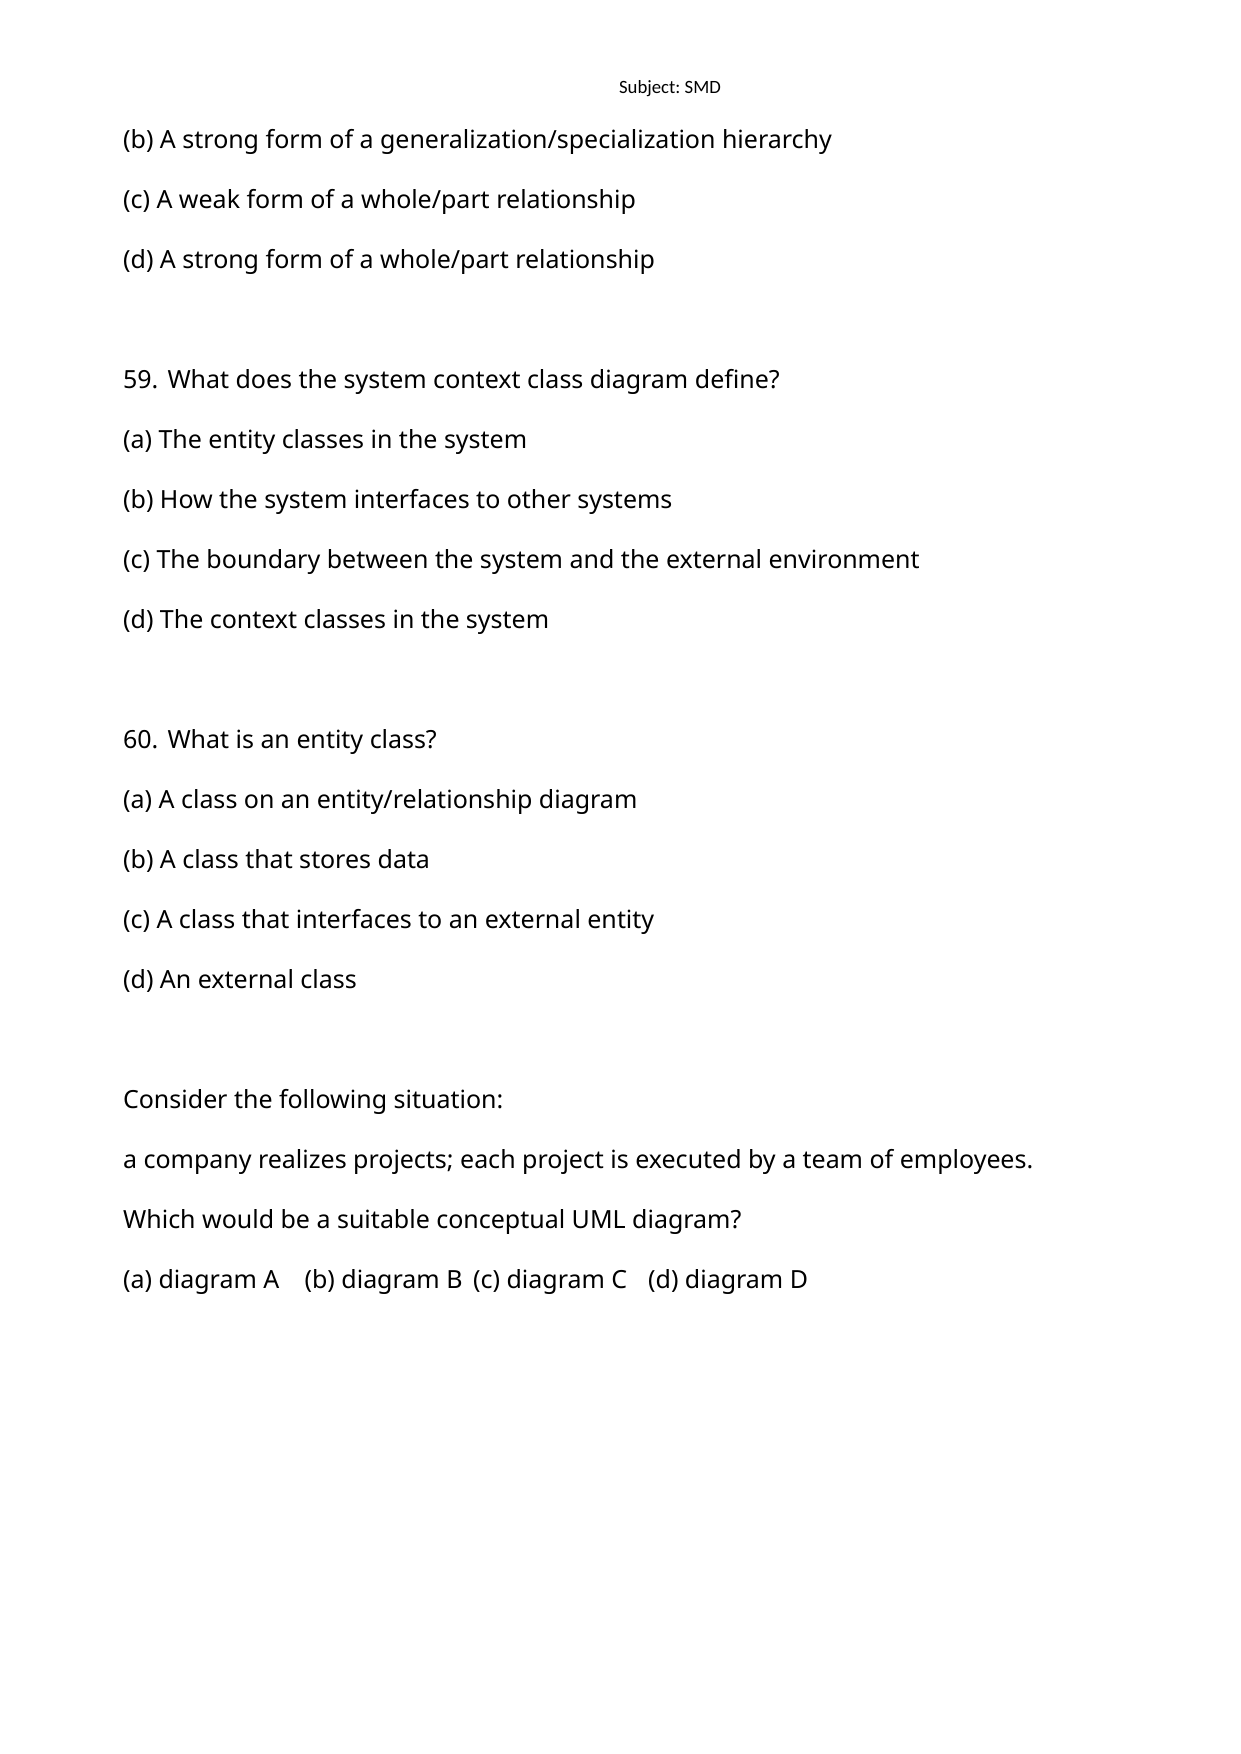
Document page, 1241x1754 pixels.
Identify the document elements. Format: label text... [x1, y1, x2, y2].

text a company realizes projects; each project is executed by a team of employees. [123, 1142, 1217, 1176]
text (b) A class that stores data [123, 842, 1217, 876]
text Consider the following situation: [123, 1082, 1217, 1116]
text (b) A strong form of a generalization/specialization hierarchy [123, 122, 1217, 156]
text (a) diagram A (b) diagram B (c) diagram C (d) diagram D [123, 1262, 1217, 1296]
text Which would be a suitable conceptual UML diagram? [123, 1202, 1217, 1236]
text (a) The entity classes in the system [123, 422, 1217, 456]
text (c) The boundary between the system and the external environment [123, 542, 1217, 576]
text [123, 242, 1217, 276]
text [123, 182, 1217, 216]
text (d) An external class [123, 962, 1217, 996]
text (b) How the system interfaces to other systems [123, 482, 1217, 516]
text (d) The context classes in the system [123, 602, 1217, 636]
list What is an entity class? [123, 722, 1217, 756]
text (a) A class on an entity/relationship diagram [123, 782, 1217, 816]
list What does the system context class diagram define? [123, 362, 1217, 396]
text (c) A class that interfaces to an external entity [123, 902, 1217, 936]
